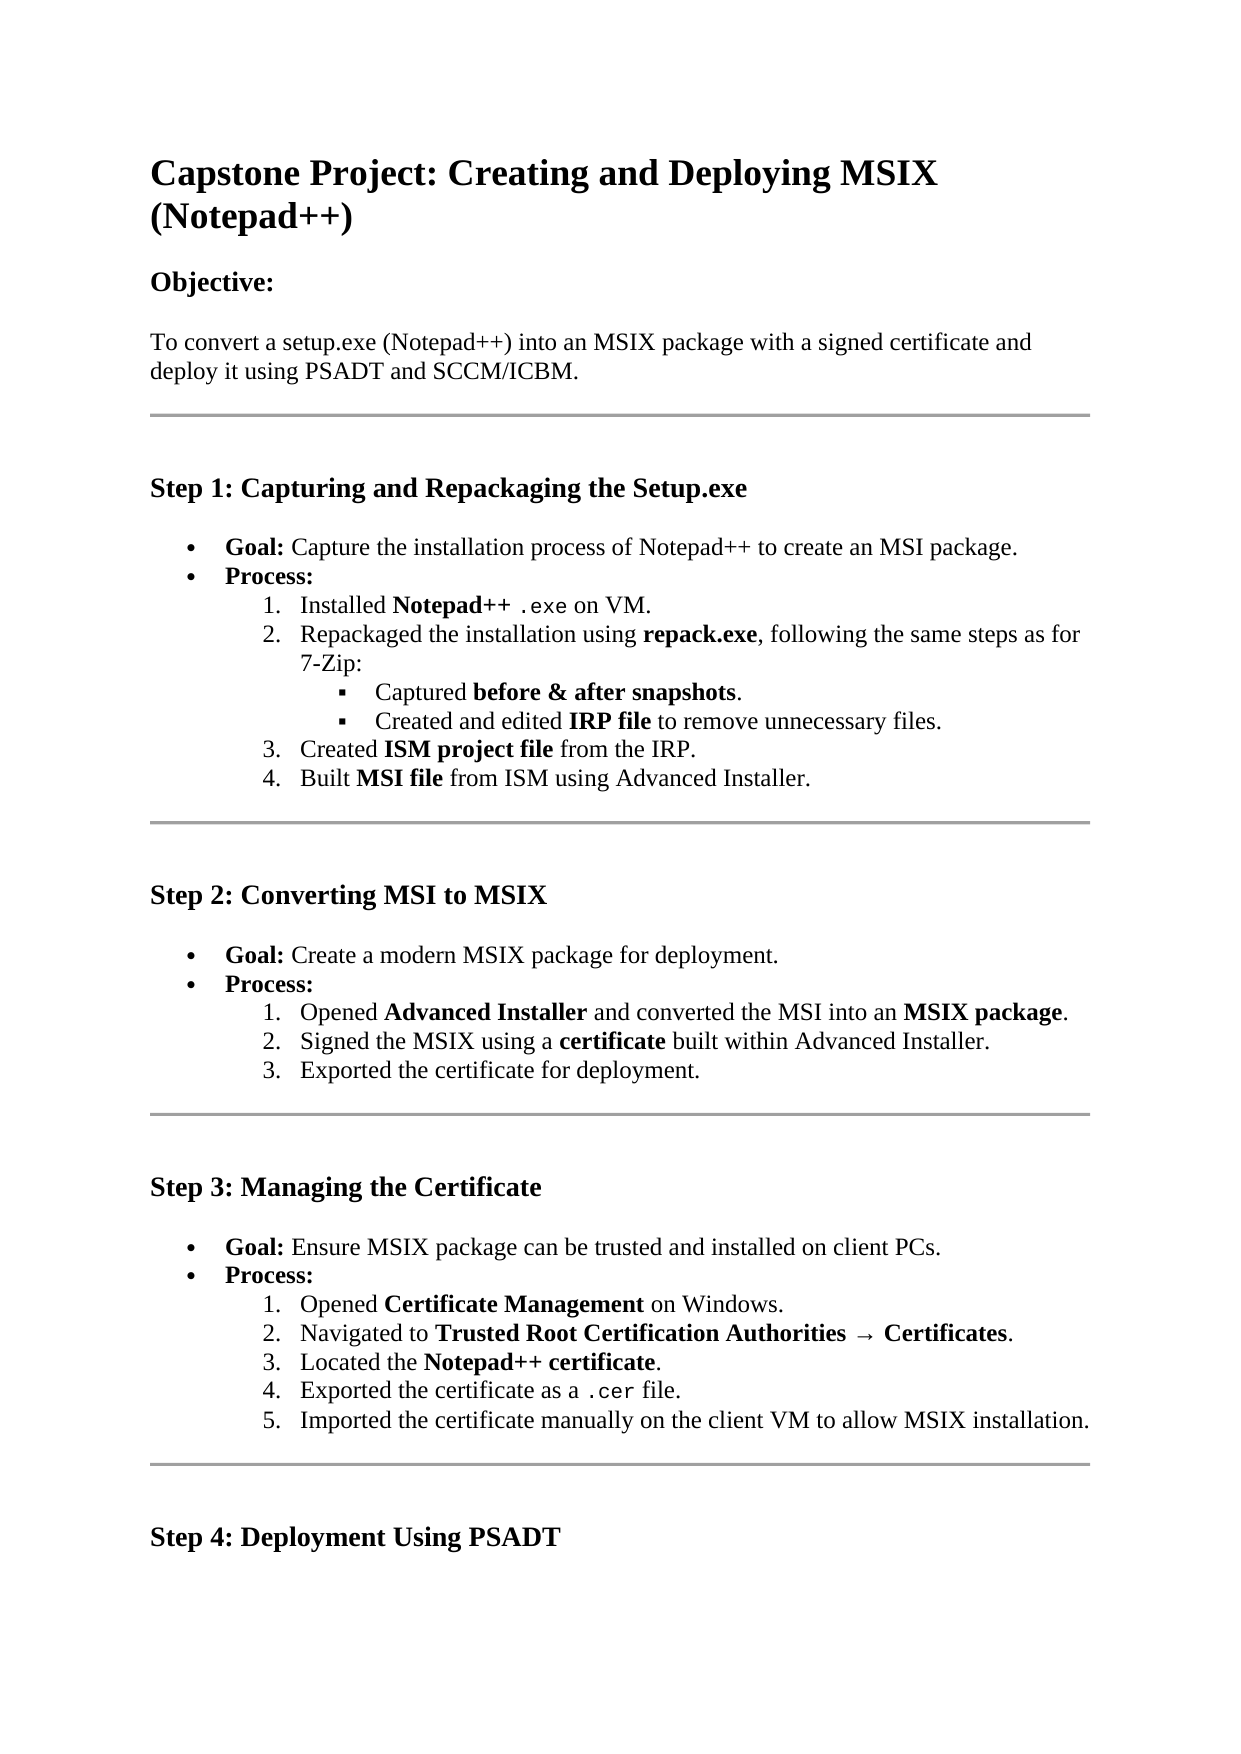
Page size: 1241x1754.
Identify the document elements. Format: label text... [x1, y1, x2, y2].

list Captured before & after snapshots. [337, 677, 1090, 706]
list Process: [187, 1260, 1090, 1289]
text Step 2: Converting MSI to MSIX [150, 878, 1090, 911]
text Step 3: Managing the Certificate [150, 1170, 1090, 1202]
list Created ISM project file from the IRP. [262, 734, 1090, 763]
list Goal: Capture the installation process of Notepad++ to create an MSI package. [187, 532, 1090, 561]
list Built MSI file from ISM using Advanced Installer. [262, 763, 1090, 792]
text Step 4: Deployment Using PSADT [150, 1520, 1090, 1552]
list Created and edited IRP file to remove unnecessary files. [337, 706, 1090, 734]
text Objective: [150, 265, 1090, 298]
list Repackaged the installation using repack.exe, following the same steps as for 7-Zip: [262, 619, 1090, 677]
text Step 1: Capturing and Repackaging the Setup.exe [150, 471, 1090, 503]
list Process: [187, 969, 1090, 997]
list Exported the certificate for deployment. [262, 1055, 1090, 1084]
text Capstone Project: Creating and Deploying MSIX (Notepad++) [150, 150, 1090, 236]
list Located the Notepad++ certificate. [262, 1347, 1090, 1375]
list Opened Advanced Installer and converted the MSI into an MSIX package. [262, 997, 1090, 1026]
list Navigated to Trusted Root Certification Authorities → Certificates. [262, 1318, 1090, 1347]
list Goal: Ensure MSIX package can be trusted and installed on client PCs. [187, 1232, 1090, 1260]
list Opened Certificate Management on Windows. [262, 1289, 1090, 1318]
list Exported the certificate as a .cer file. [262, 1375, 1090, 1405]
text To convert a setup.exe (Notepad++) into an MSIX package with a signed certificate and deploy it using PSADT and SCCM/ICBM. [150, 327, 1090, 384]
list Imported the certificate manually on the client VM to allow MSIX installation. [262, 1405, 1090, 1434]
list Installed Notepad++ .exe on VM. [262, 590, 1090, 619]
list Process: [187, 561, 1090, 590]
list Signed the MSIX using a certificate built within Advanced Installer. [262, 1026, 1090, 1055]
list Goal: Create a modern MSIX package for deployment. [187, 940, 1090, 969]
